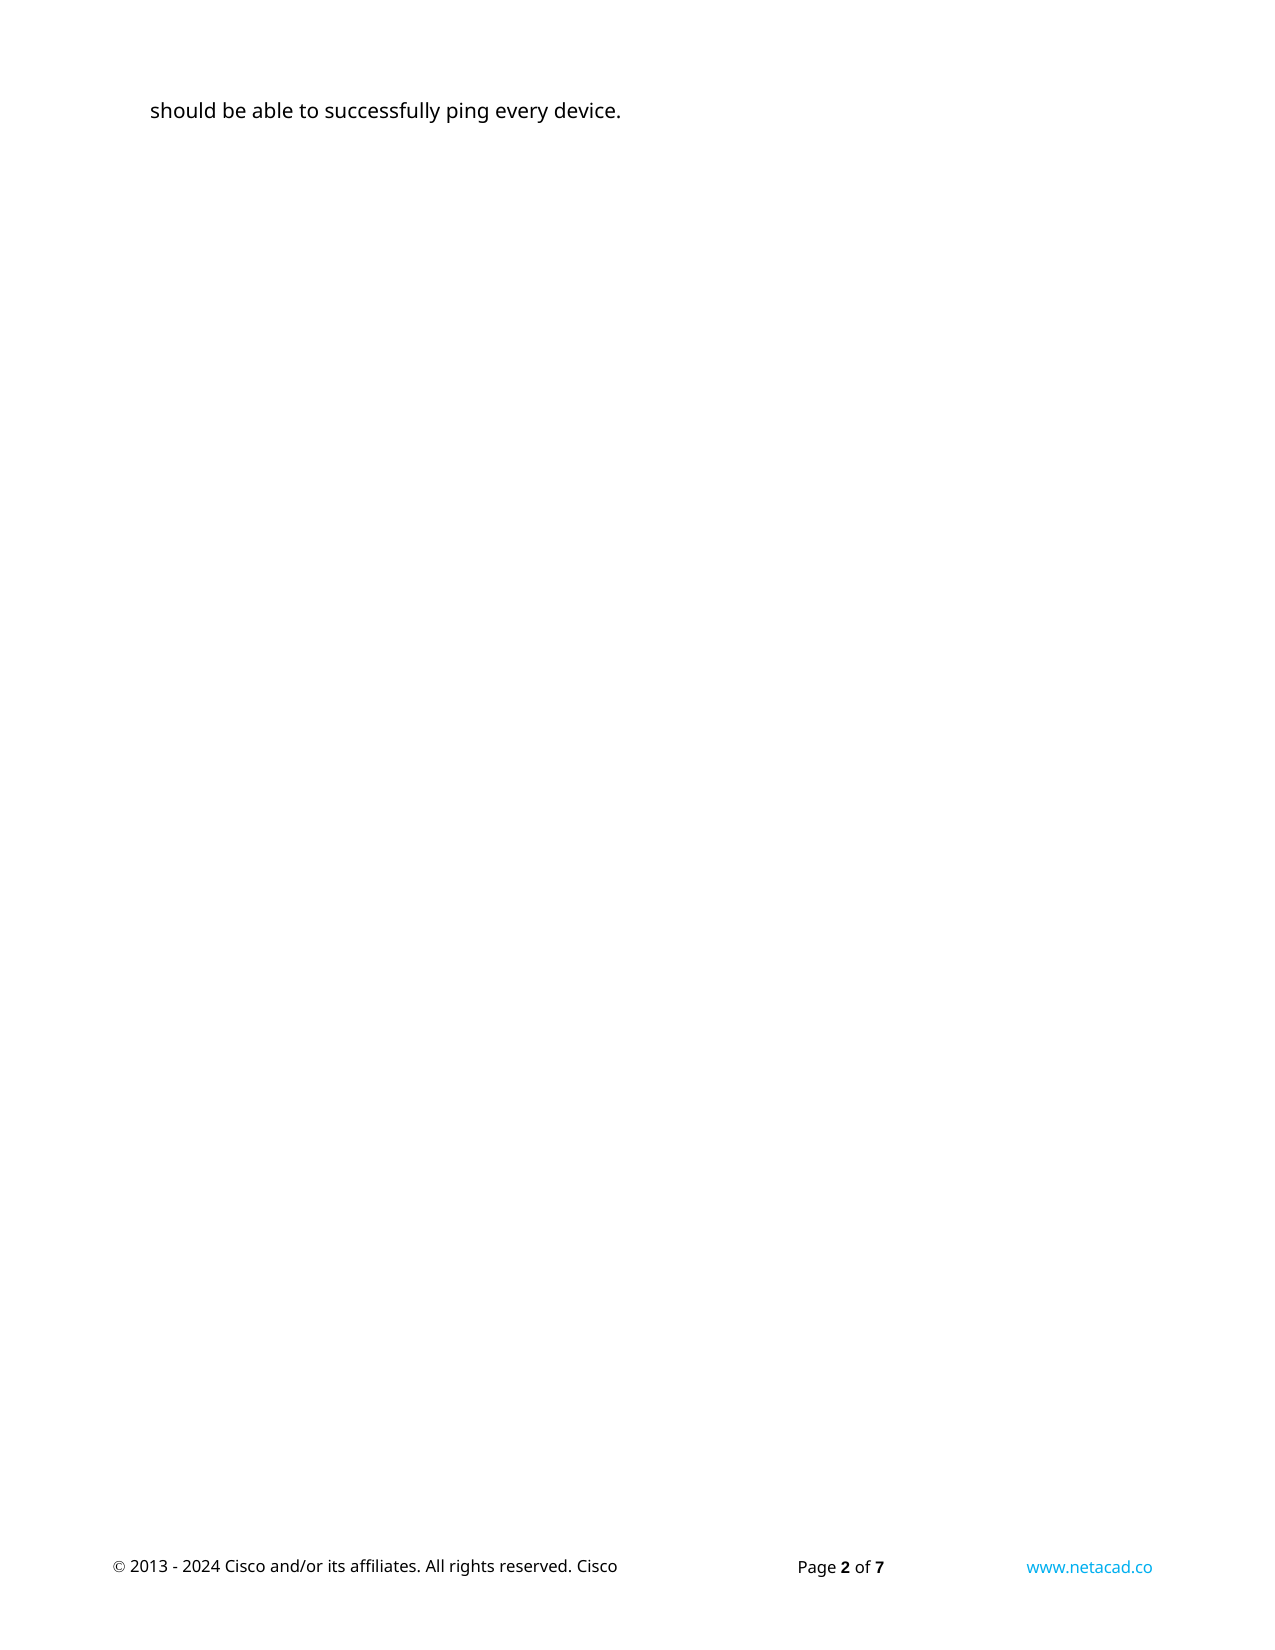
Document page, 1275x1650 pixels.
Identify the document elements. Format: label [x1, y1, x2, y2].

text [150, 96, 1169, 124]
